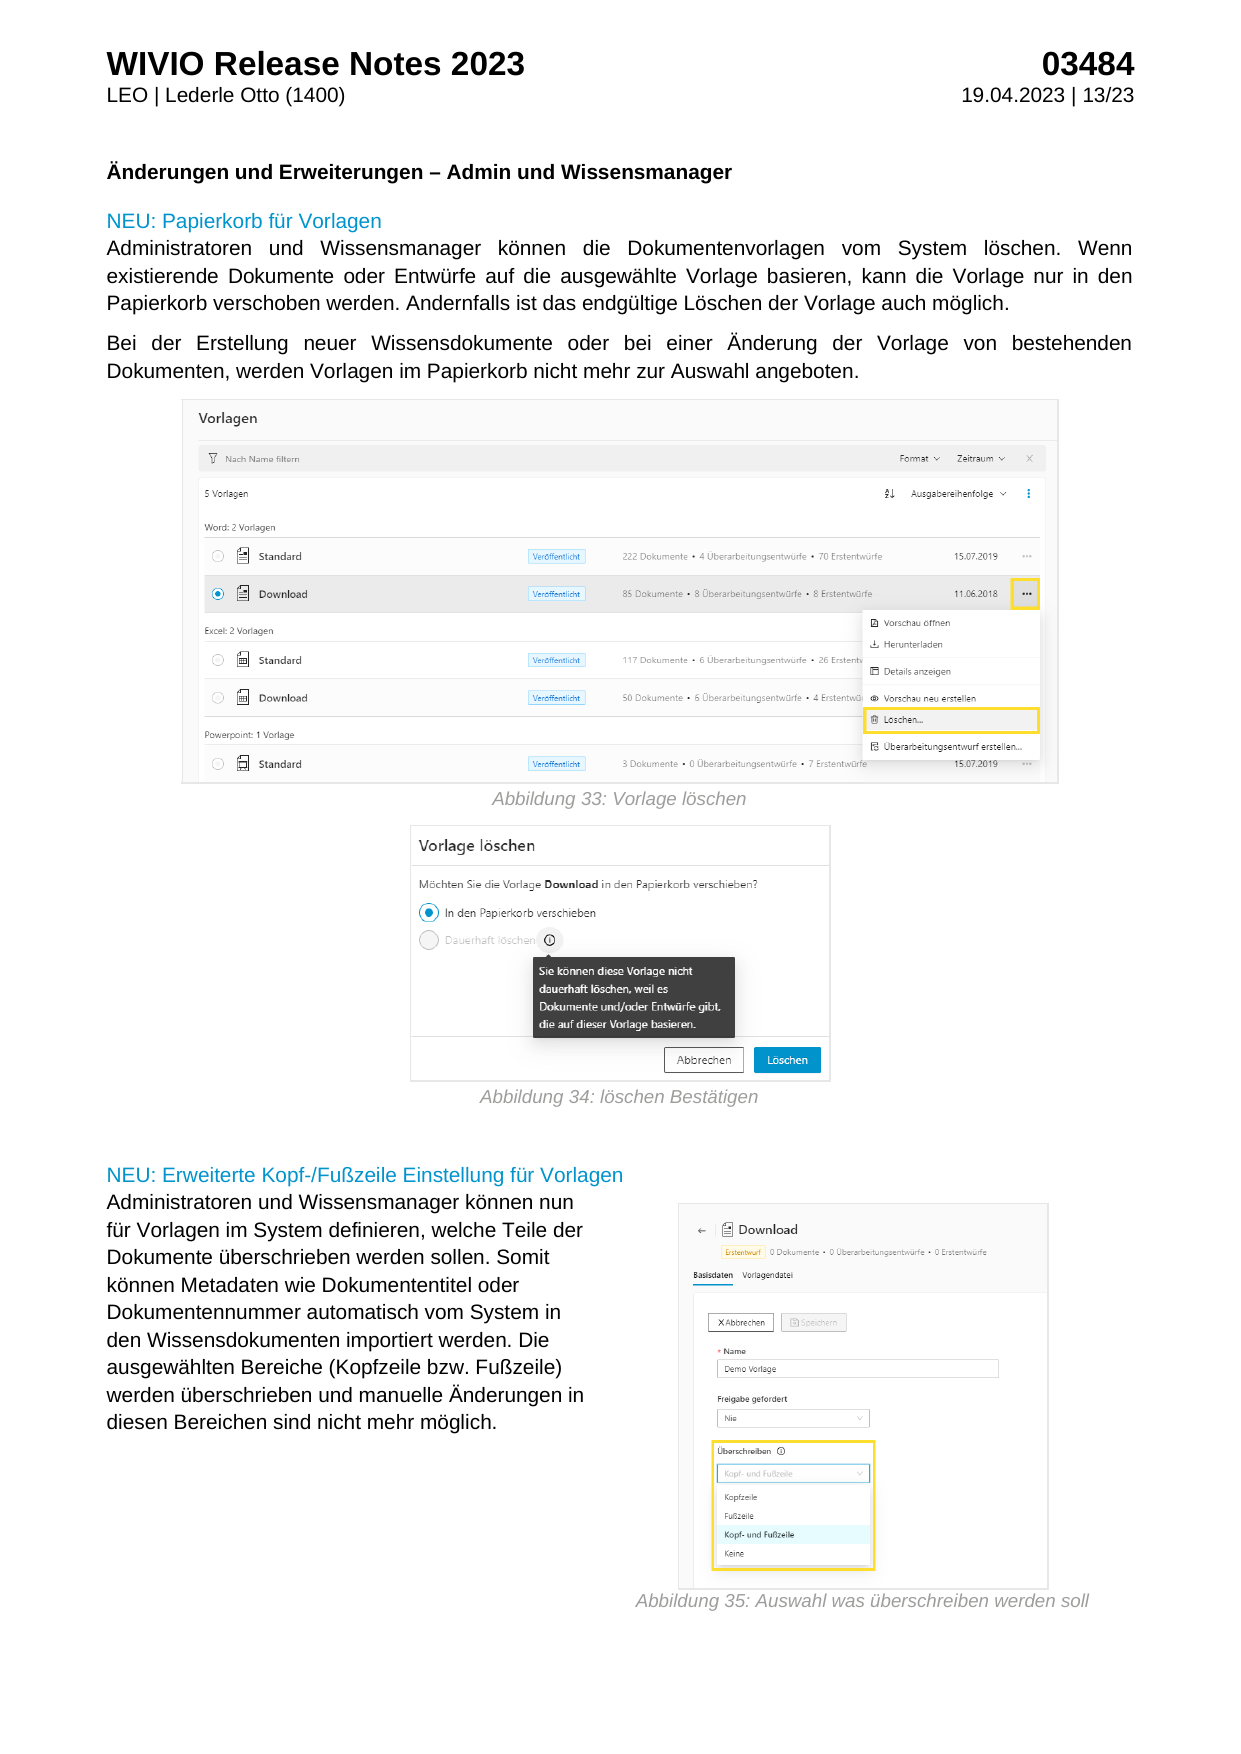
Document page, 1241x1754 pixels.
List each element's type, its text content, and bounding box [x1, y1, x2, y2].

subtitle Änderungen und Erweiterungen – Admin und Wissensmanager [106, 160, 1134, 184]
text Abbildung 33: Vorlage löschen [106, 787, 1134, 809]
table_header Administratoren und Wissensmanager können nun für Vorlagen im System definieren, welche Teile der Dokumente überschrieben werden sollen. Somit können Metadaten wie Dokumententitel oder Dokumentennummer automatisch vom System in den Wissensdokumenten importiert werden. Die ausgewählten Bereiche (Kopfzeile bzw. Fußzeile) werden überschrieben und manuelle Änderungen in diesen Bereichen sind nicht mehr möglich. [106, 1190, 593, 1648]
text Administratoren und Wissensmanager können die Dokumentenvorlagen vom System löschen. Wenn existierende Dokumente oder Entwürfe auf die ausgewählte Vorlage basieren, kann die Vorlage nur in den Papierkorb verschoben werden. Andernfalls ist das endgültige Löschen der Vorlage auch möglich. [106, 236, 1134, 315]
text Bei der Erstellung neuer Wissensdokumente oder bei einer Änderung der Vorlage von bestehenden Dokumenten, werden Vorlagen im Papierkorb nicht mehr zur Auswahl angeboten. [106, 331, 1134, 383]
picture [411, 826, 829, 1080]
picture [183, 400, 1057, 782]
text Abbildung 34: löschen Bestätigen [106, 1085, 1134, 1107]
picture [679, 1204, 1047, 1588]
text NEU: Erweiterte Kopf-/Fußzeile Einstellung für Vorlagen [106, 1163, 1134, 1187]
table_header Abbildung 35: Auswahl was überschreiben werden soll [594, 1190, 1133, 1648]
text NEU: Papierkorb für Vorlagen [106, 209, 1134, 233]
